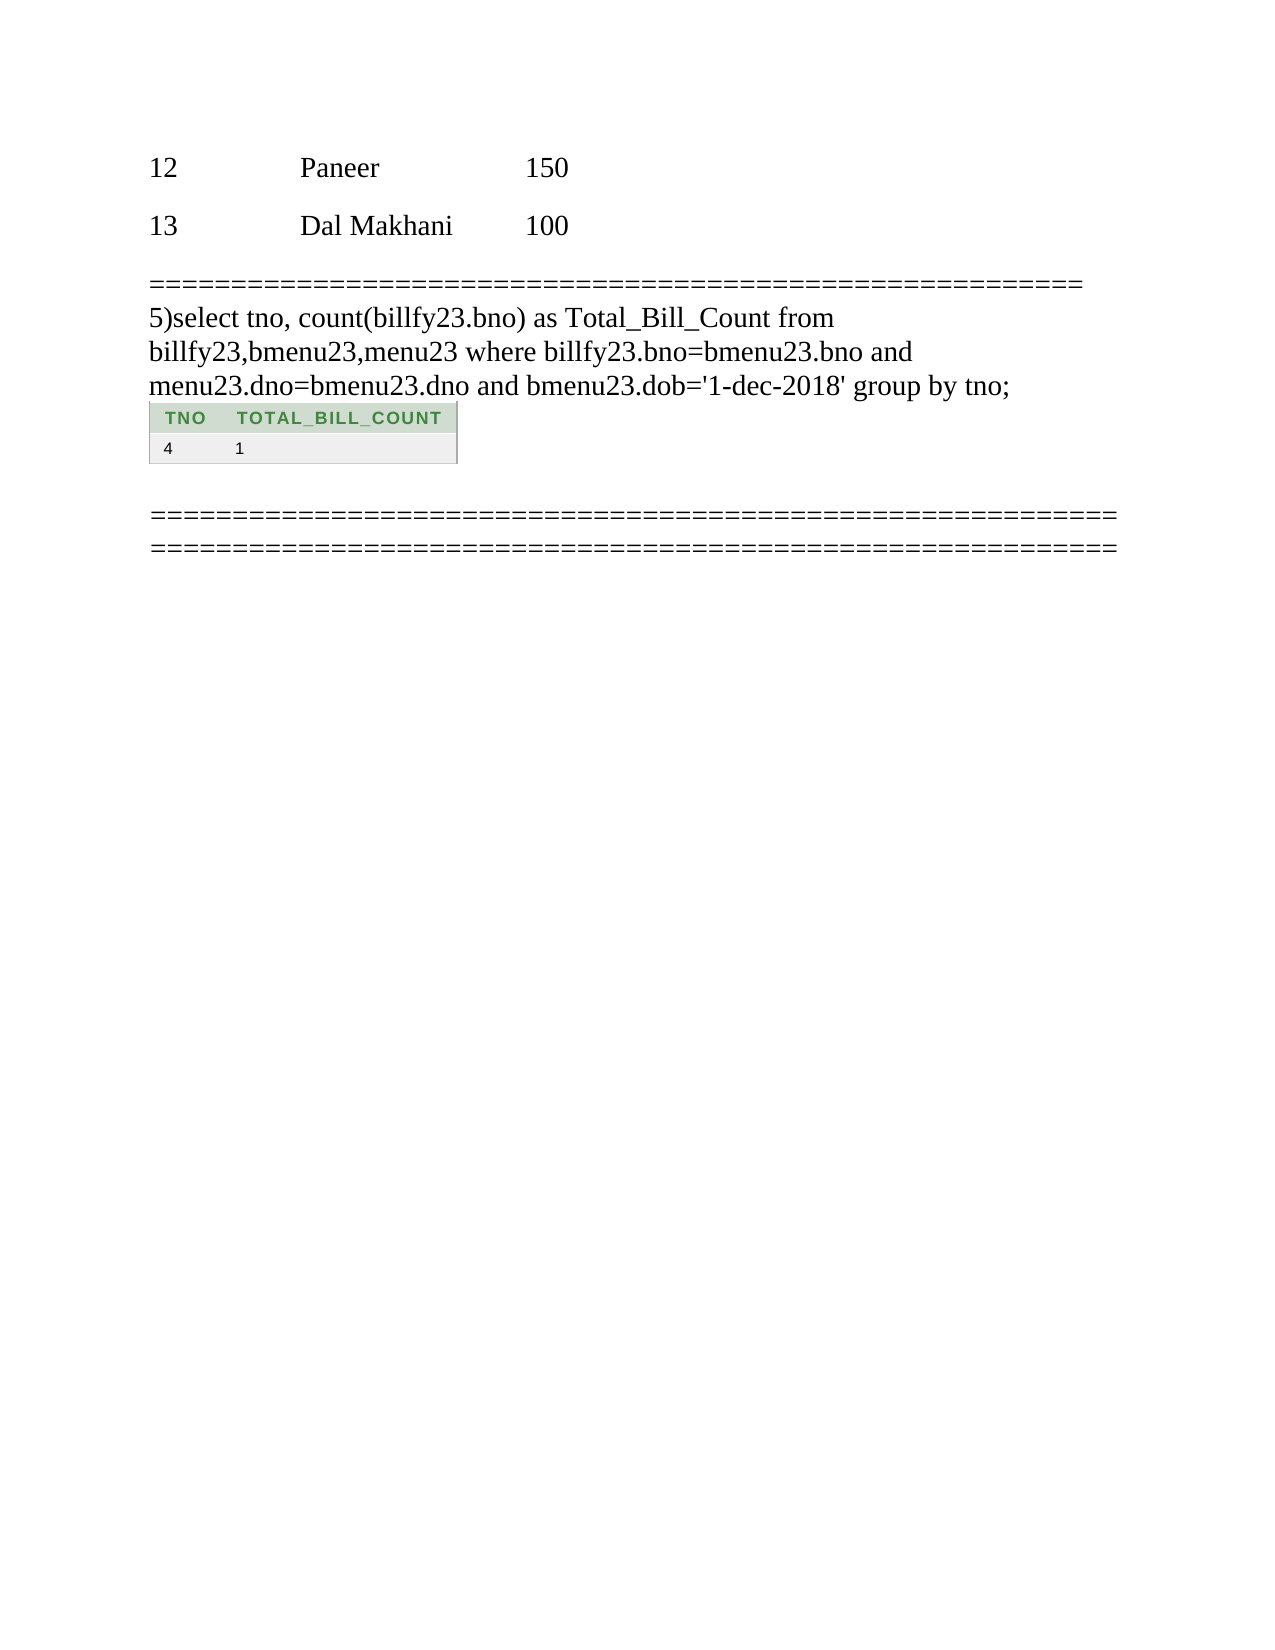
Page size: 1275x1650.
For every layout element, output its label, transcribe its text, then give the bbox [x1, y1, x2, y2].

table_cell 1 [221, 434, 456, 463]
text =========================================================== [150, 531, 1125, 565]
text 5)select tno, count(billfy23.bno) as Total_Bill_Count from billfy23,bmenu23,menu23 where billfy23.bno=bmenu23.bno and menu23.dno=bmenu23.dno and bmenu23.dob='1-dec-2018' group by tno; [148, 301, 1127, 401]
table_header TNO [150, 403, 221, 433]
table_header TOTAL_BILL_COUNT [221, 403, 456, 433]
text 13 Dal Makhani 100 [148, 208, 1127, 242]
text 12 Paneer 150 [148, 150, 1127, 183]
table_cell 4 [150, 434, 221, 463]
text =========================================================== [150, 498, 1127, 531]
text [148, 267, 1127, 301]
